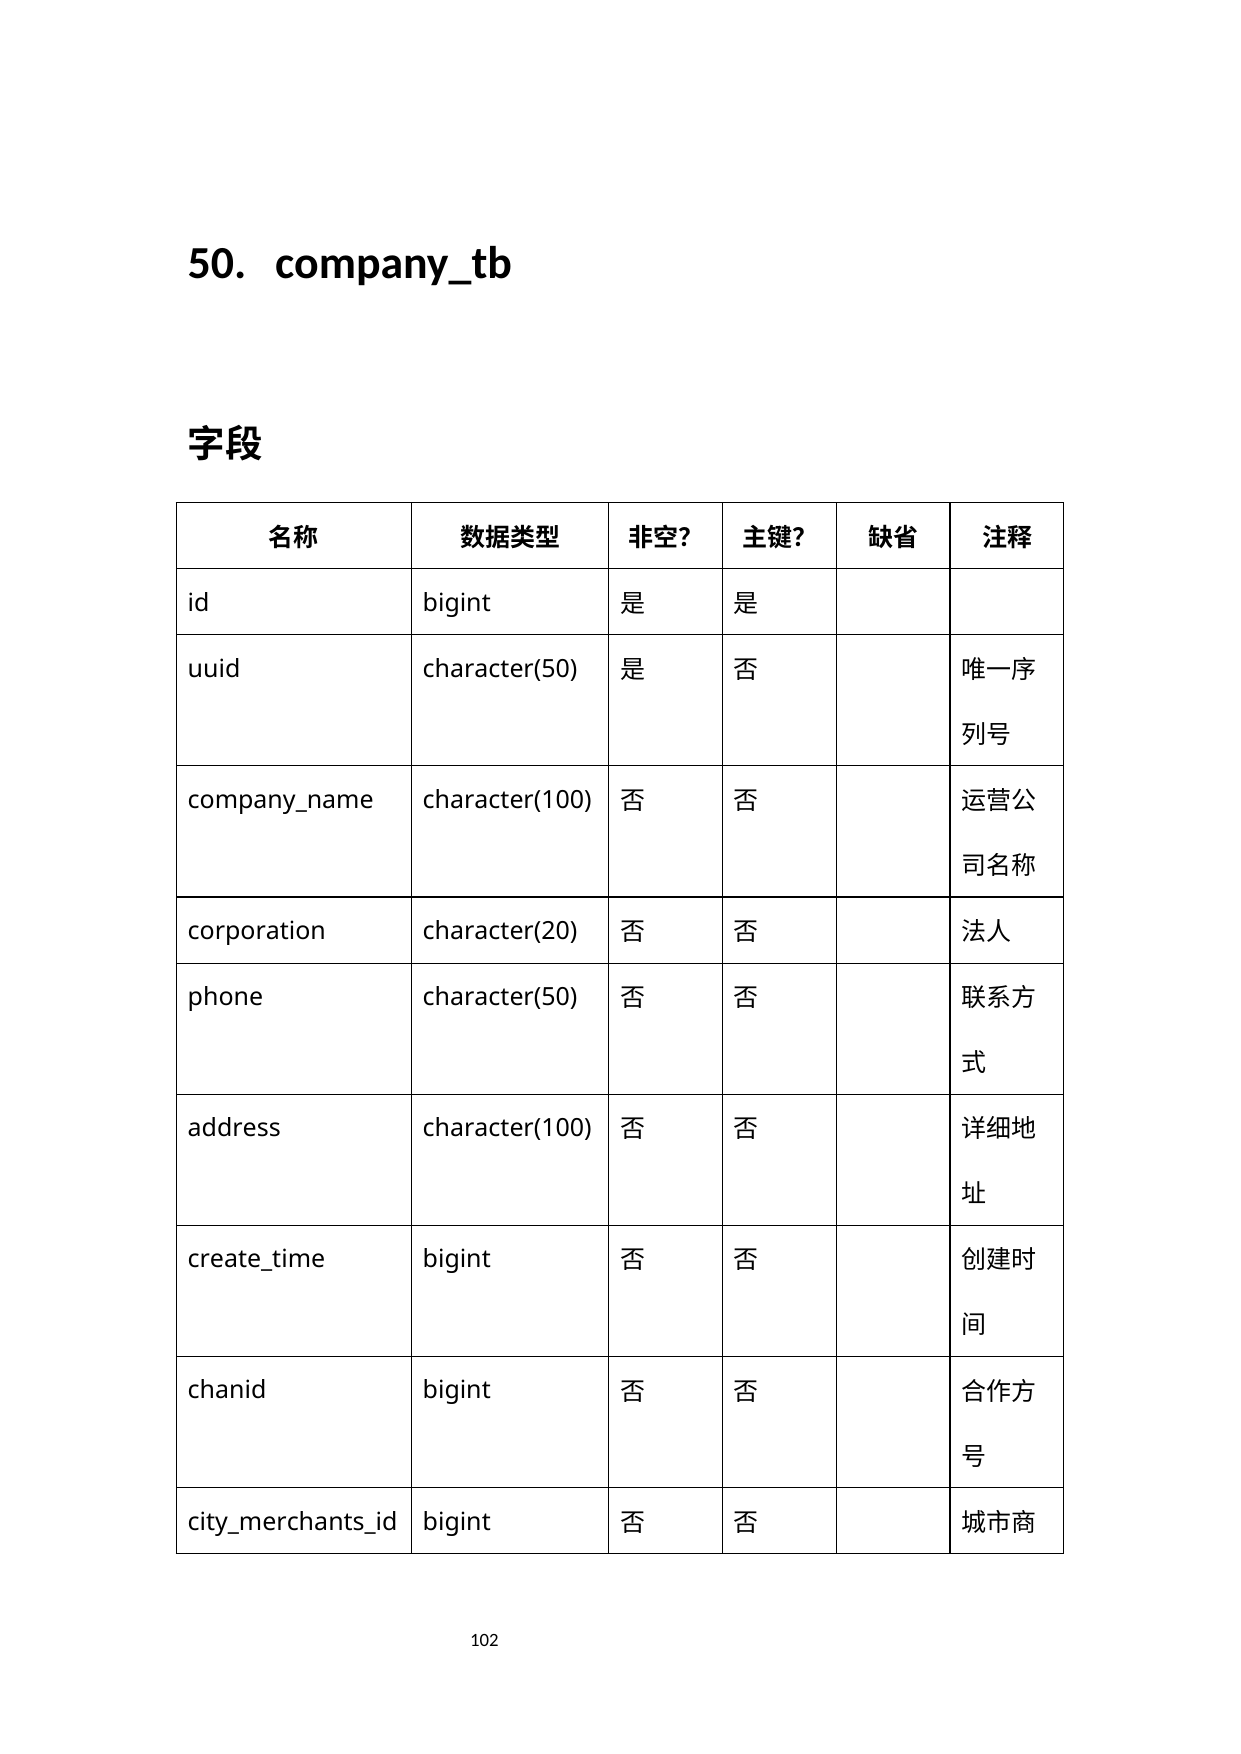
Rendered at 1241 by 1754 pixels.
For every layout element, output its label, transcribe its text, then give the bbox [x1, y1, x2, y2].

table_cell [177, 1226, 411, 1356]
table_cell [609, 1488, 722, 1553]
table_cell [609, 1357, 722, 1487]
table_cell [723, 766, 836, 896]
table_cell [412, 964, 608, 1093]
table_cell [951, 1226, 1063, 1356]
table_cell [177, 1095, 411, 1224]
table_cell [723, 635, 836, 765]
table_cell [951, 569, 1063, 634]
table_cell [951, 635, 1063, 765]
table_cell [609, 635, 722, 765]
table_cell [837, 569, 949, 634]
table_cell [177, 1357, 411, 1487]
subtitle company_tb [187, 230, 1053, 295]
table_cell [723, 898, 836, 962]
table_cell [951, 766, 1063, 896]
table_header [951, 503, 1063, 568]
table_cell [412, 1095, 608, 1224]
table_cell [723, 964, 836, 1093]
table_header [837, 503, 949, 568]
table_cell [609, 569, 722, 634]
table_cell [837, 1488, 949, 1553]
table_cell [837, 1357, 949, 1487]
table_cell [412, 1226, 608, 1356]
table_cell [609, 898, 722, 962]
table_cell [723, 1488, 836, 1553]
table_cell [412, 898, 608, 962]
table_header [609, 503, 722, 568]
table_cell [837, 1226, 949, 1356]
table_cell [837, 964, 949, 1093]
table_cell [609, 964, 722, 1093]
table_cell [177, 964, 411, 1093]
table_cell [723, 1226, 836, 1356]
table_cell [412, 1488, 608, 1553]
text 字段 [187, 408, 1053, 473]
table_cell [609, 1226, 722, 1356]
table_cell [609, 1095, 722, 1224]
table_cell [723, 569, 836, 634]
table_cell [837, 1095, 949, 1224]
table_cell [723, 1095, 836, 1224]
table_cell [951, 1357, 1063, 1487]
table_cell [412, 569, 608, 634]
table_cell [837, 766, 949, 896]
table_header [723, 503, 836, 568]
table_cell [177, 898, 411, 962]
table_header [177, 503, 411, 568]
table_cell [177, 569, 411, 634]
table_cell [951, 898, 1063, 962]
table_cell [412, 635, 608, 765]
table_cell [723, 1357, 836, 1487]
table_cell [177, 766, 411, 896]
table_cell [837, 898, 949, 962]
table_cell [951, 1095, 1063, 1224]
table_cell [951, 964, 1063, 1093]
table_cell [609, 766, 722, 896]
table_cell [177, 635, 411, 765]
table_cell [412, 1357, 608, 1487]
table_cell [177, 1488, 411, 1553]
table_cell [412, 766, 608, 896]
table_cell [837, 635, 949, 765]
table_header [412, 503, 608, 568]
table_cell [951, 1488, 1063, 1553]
